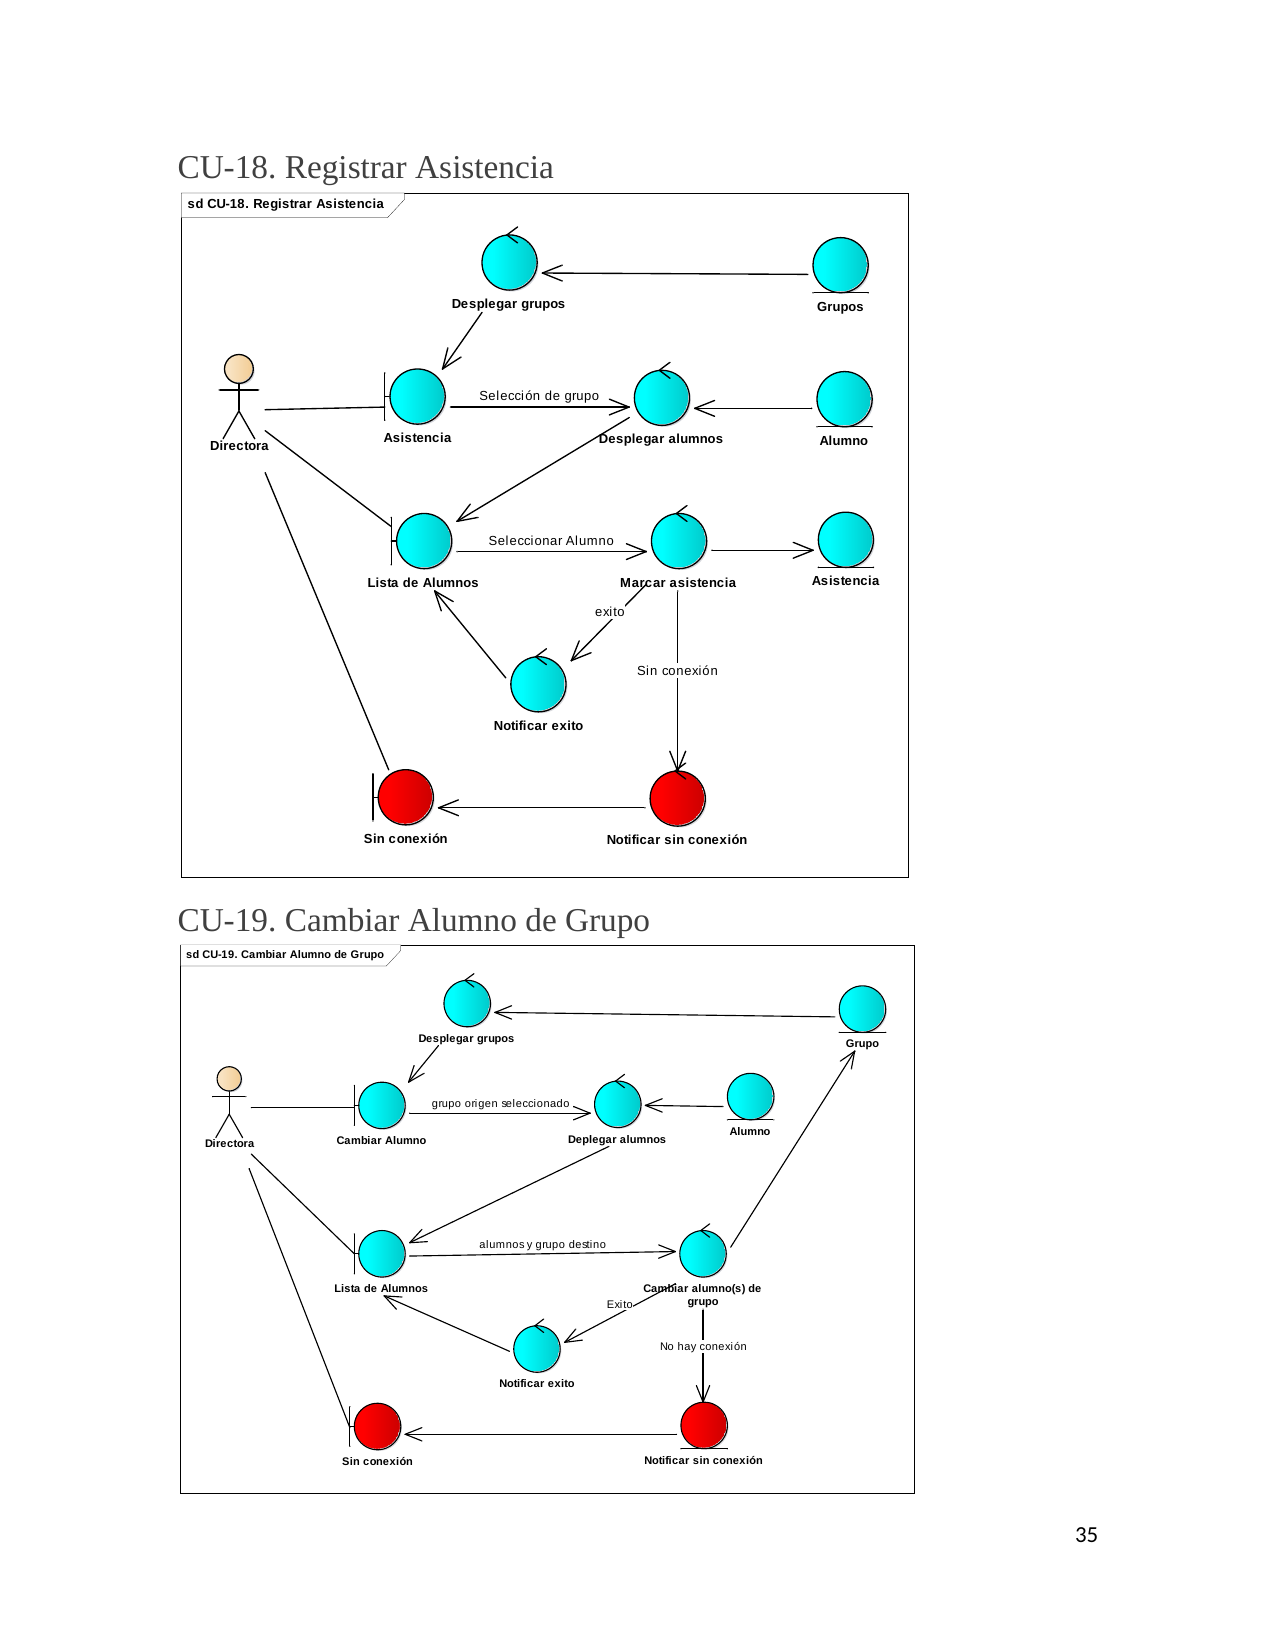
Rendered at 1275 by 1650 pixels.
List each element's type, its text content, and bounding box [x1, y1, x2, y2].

subtitle CU-18. Registrar Asistencia [177, 148, 1098, 186]
subtitle CU-19. Cambiar Alumno de Grupo [177, 900, 1098, 938]
